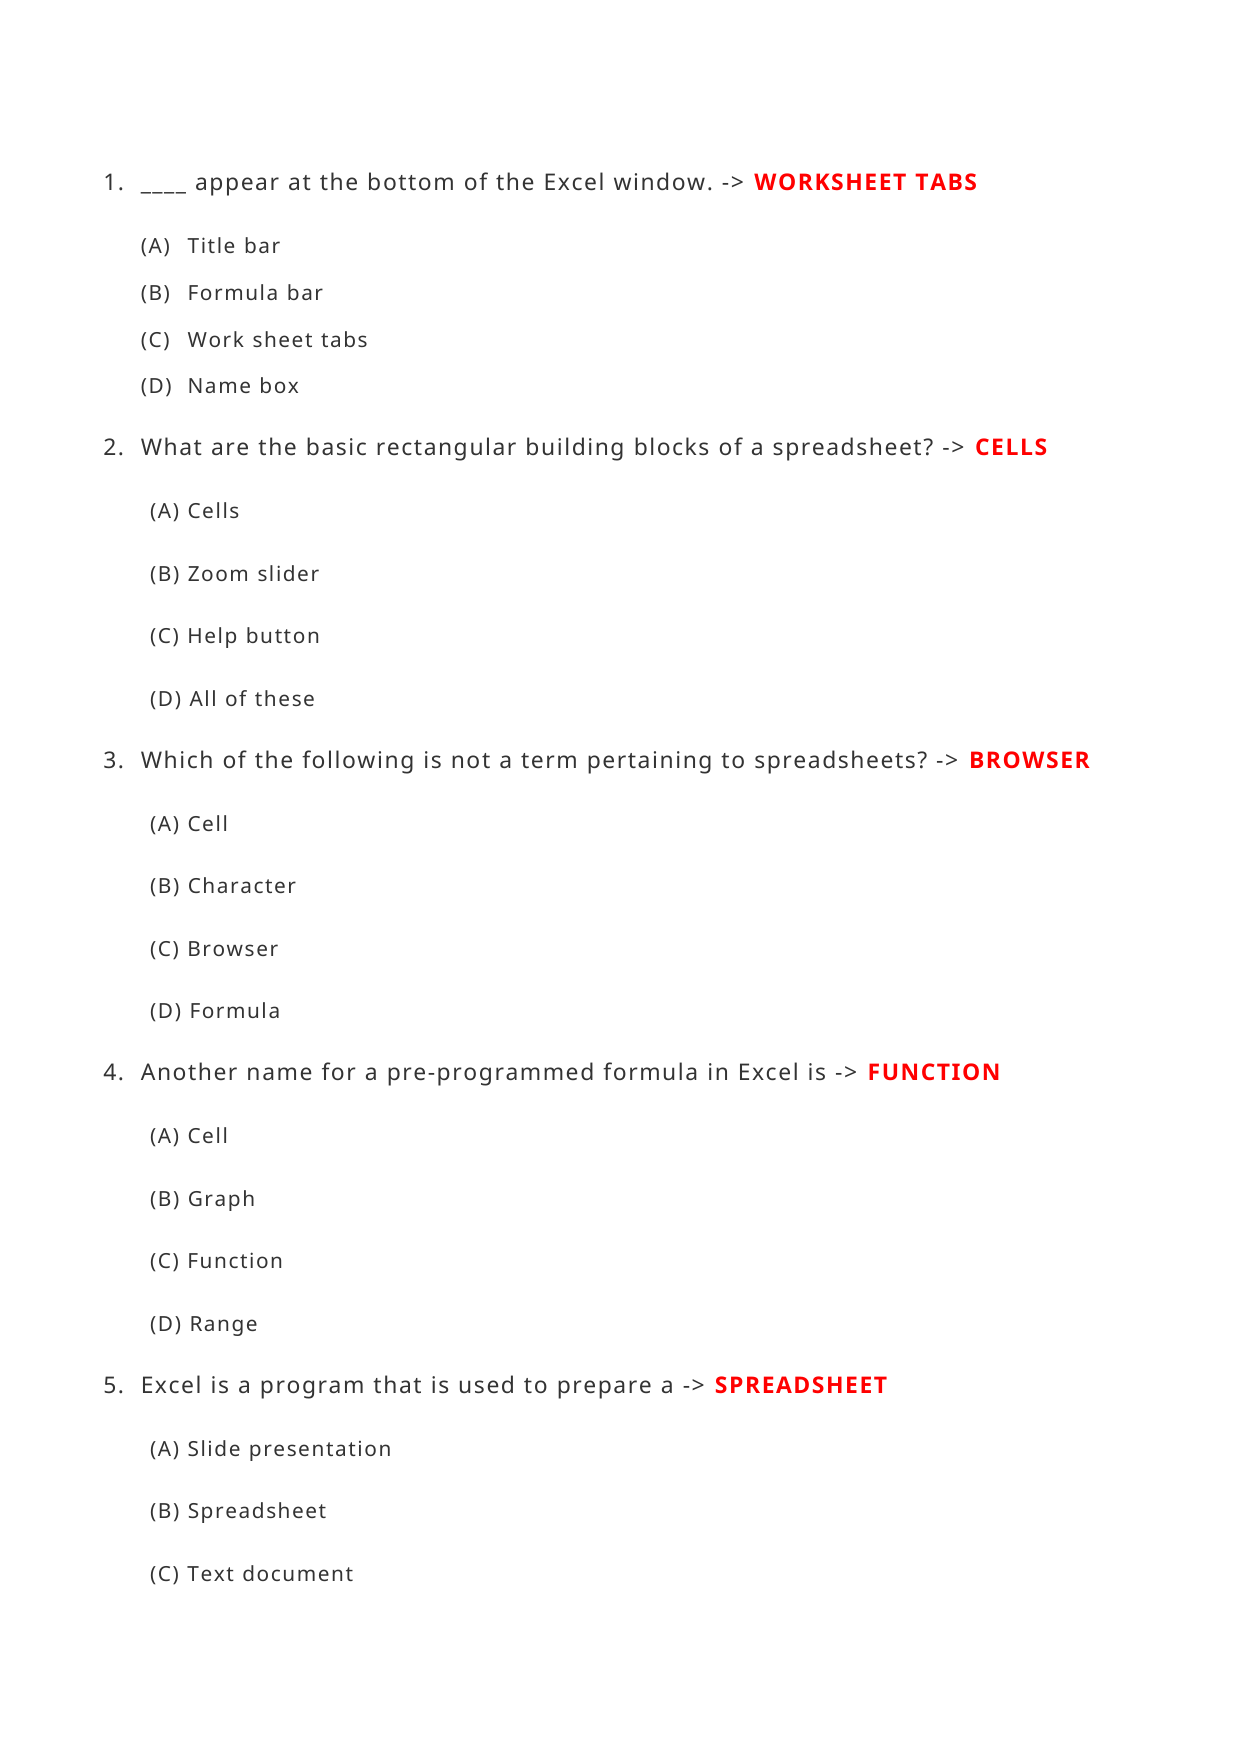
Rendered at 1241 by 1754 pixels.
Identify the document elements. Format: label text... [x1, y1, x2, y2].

text (C) Function [150, 1228, 1090, 1275]
text (A) Cell [150, 791, 1090, 837]
text (B) Graph [150, 1166, 1090, 1212]
text (B) Character [150, 853, 1090, 900]
text (D) All of these [150, 666, 1090, 712]
text (C) Text document [150, 1541, 1090, 1587]
text (C) Help button [150, 603, 1090, 650]
list Another name for a pre-programmed formula in Excel is -> FUNCTION [103, 1041, 1090, 1087]
text (D) Range [150, 1291, 1090, 1337]
list Work sheet tabs [141, 306, 1090, 353]
list Formula bar [141, 259, 1090, 306]
text (C) Browser [150, 916, 1090, 962]
list What are the basic rectangular building blocks of a spreadsheet? -> CELLS [103, 416, 1090, 462]
list ____ appear at the bottom of the Excel window. -> WORKSHEET TABS [103, 150, 1090, 197]
text (A) Cells [150, 478, 1090, 525]
text (A) Cell [150, 1103, 1090, 1150]
list Which of the following is not a term pertaining to spreadsheets? -> BROWSER [103, 728, 1090, 775]
text (A) Slide presentation [150, 1416, 1090, 1462]
text (B) Spreadsheet [150, 1478, 1090, 1525]
list Name box [141, 353, 1090, 400]
text (D) Formula [150, 978, 1090, 1025]
list Title bar [141, 212, 1090, 259]
text (B) Zoom slider [150, 541, 1090, 587]
list Excel is a program that is used to prepare a -> SPREADSHEET [103, 1353, 1090, 1400]
